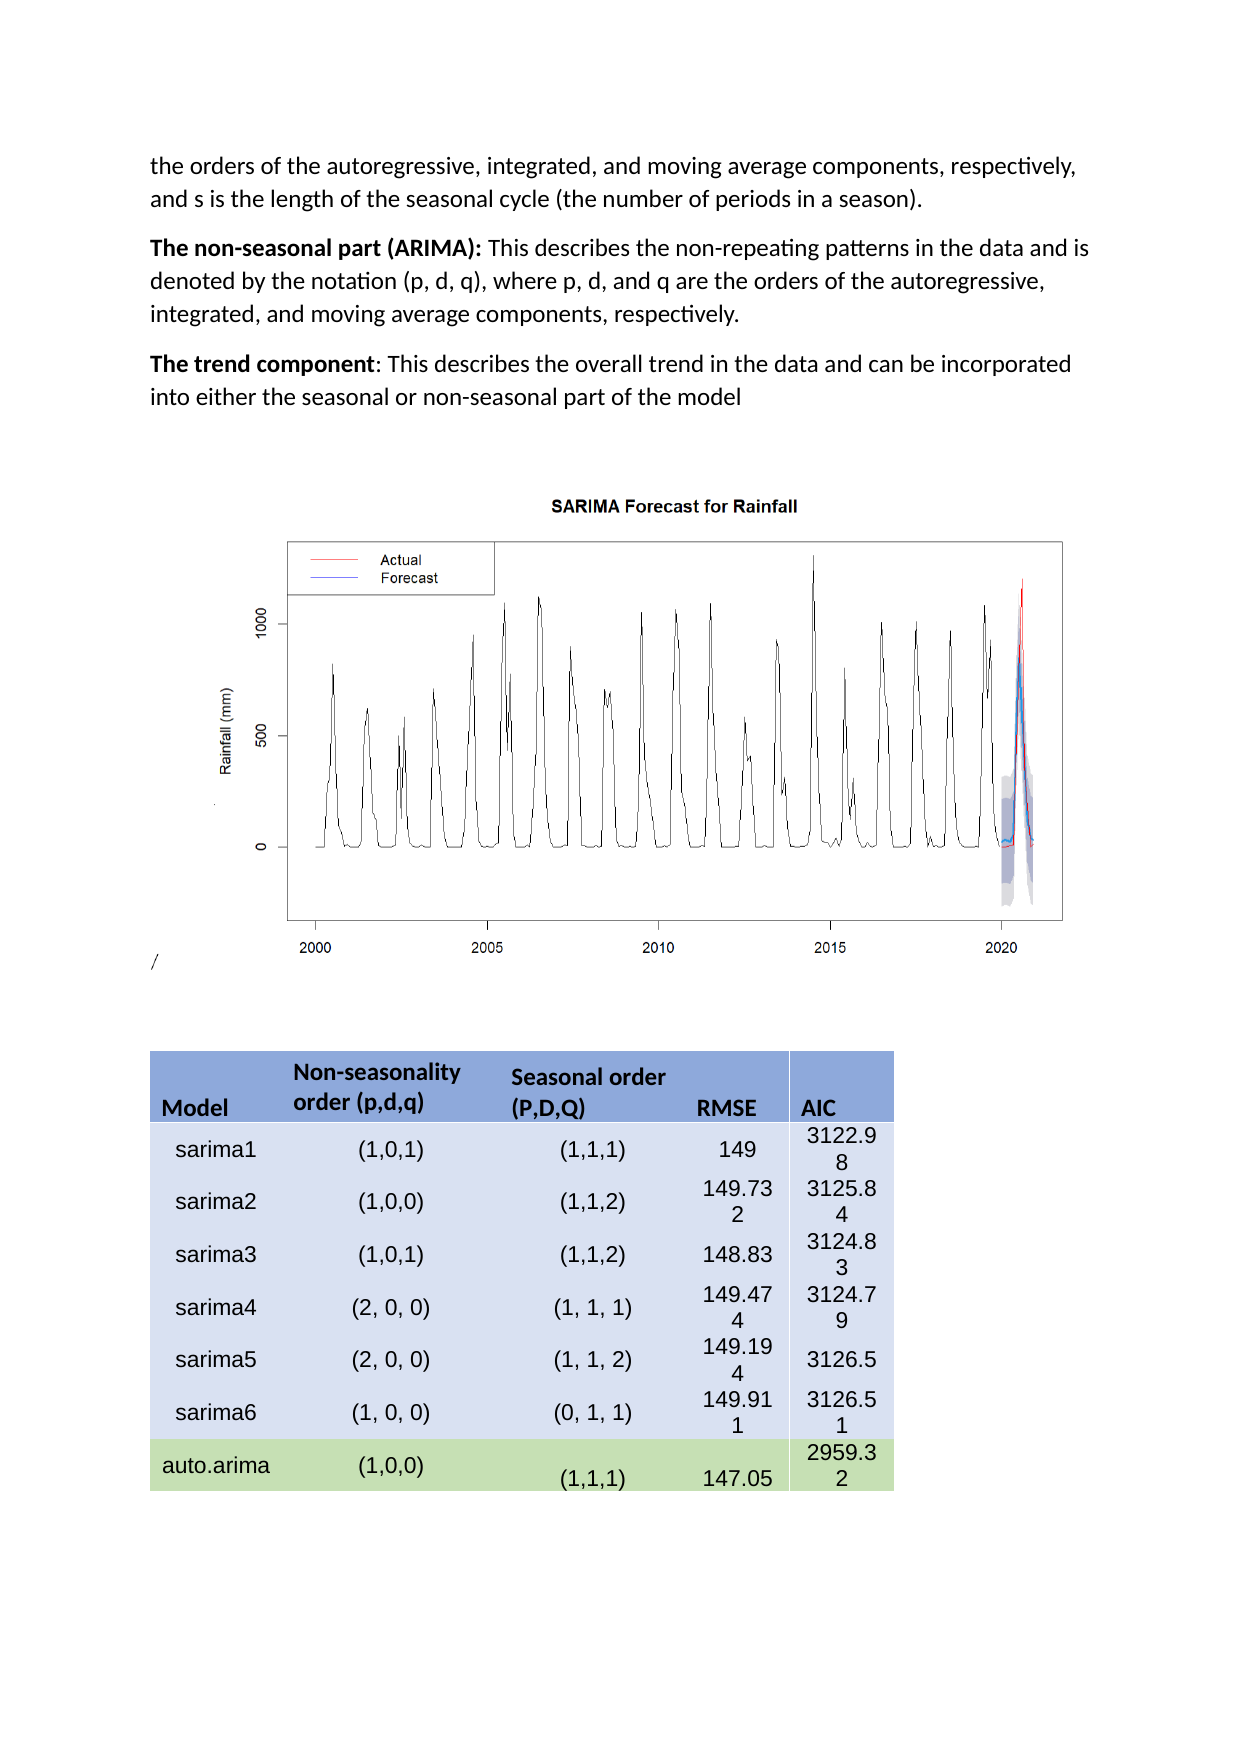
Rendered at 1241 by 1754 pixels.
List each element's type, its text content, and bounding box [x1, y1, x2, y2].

table_cell sarima3 [150, 1228, 282, 1281]
table_cell (1,1,2) [500, 1228, 685, 1281]
table_cell 147.05 [685, 1439, 789, 1491]
table_cell sarima1 [150, 1123, 282, 1175]
table_cell 3126.5 [790, 1333, 894, 1386]
table_cell 2959.32 [790, 1439, 894, 1491]
table_cell (1,1,1) [500, 1123, 685, 1175]
table_cell 148.83 [685, 1228, 789, 1281]
table_cell 149.474 [685, 1281, 789, 1333]
table_cell (1,1,1) [500, 1439, 685, 1491]
table_cell 149.194 [685, 1333, 789, 1386]
table_cell 3126.51 [790, 1386, 894, 1439]
table_cell 149.911 [685, 1386, 789, 1439]
table_header Model [150, 1051, 282, 1122]
table_cell auto.arima [150, 1439, 282, 1491]
table_cell (1,0,1) [282, 1123, 500, 1175]
table_cell sarima5 [150, 1333, 282, 1386]
table_cell 3125.84 [790, 1175, 894, 1228]
table_header Seasonal order (P,D,Q) [500, 1051, 685, 1122]
table_cell (0, 1, 1) [500, 1386, 685, 1439]
table_cell (2, 0, 0) [282, 1333, 500, 1386]
table_cell sarima4 [150, 1281, 282, 1333]
table_cell sarima6 [150, 1386, 282, 1439]
text The trend component: This describes the overall trend in the data and can be incorporated into either the seasonal or non-seasonal part of the model [150, 348, 1090, 411]
table_cell 3122.98 [790, 1123, 894, 1175]
table_cell 149.732 [685, 1175, 789, 1228]
table_cell (1,0,1) [282, 1228, 500, 1281]
table_cell (1,0,0) [282, 1439, 500, 1491]
table_cell (1, 1, 2) [500, 1333, 685, 1386]
table_cell (1, 0, 0) [282, 1386, 500, 1439]
table_cell (1, 1, 1) [500, 1281, 685, 1333]
table_cell (2, 0, 0) [282, 1281, 500, 1333]
table_cell 3124.79 [790, 1281, 894, 1333]
table_cell (1,0,0) [282, 1175, 500, 1228]
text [150, 150, 1090, 213]
table_header AIC [790, 1051, 894, 1122]
picture [150, 480, 1091, 982]
table_header Non-seasonality order (p,d,q) [282, 1051, 500, 1122]
table_cell sarima2 [150, 1175, 282, 1228]
text The non-seasonal part (ARIMA): This describes the non-repeating patterns in the data and is denoted by the notation (p, d, q), where p, d, and q are the orders of the autoregressive, integrated, and moving average components, respectively. [150, 232, 1090, 329]
table_cell 149 [685, 1123, 789, 1175]
table_header RMSE [685, 1051, 789, 1122]
table_cell 3124.83 [790, 1228, 894, 1281]
table_cell (1,1,2) [500, 1175, 685, 1228]
